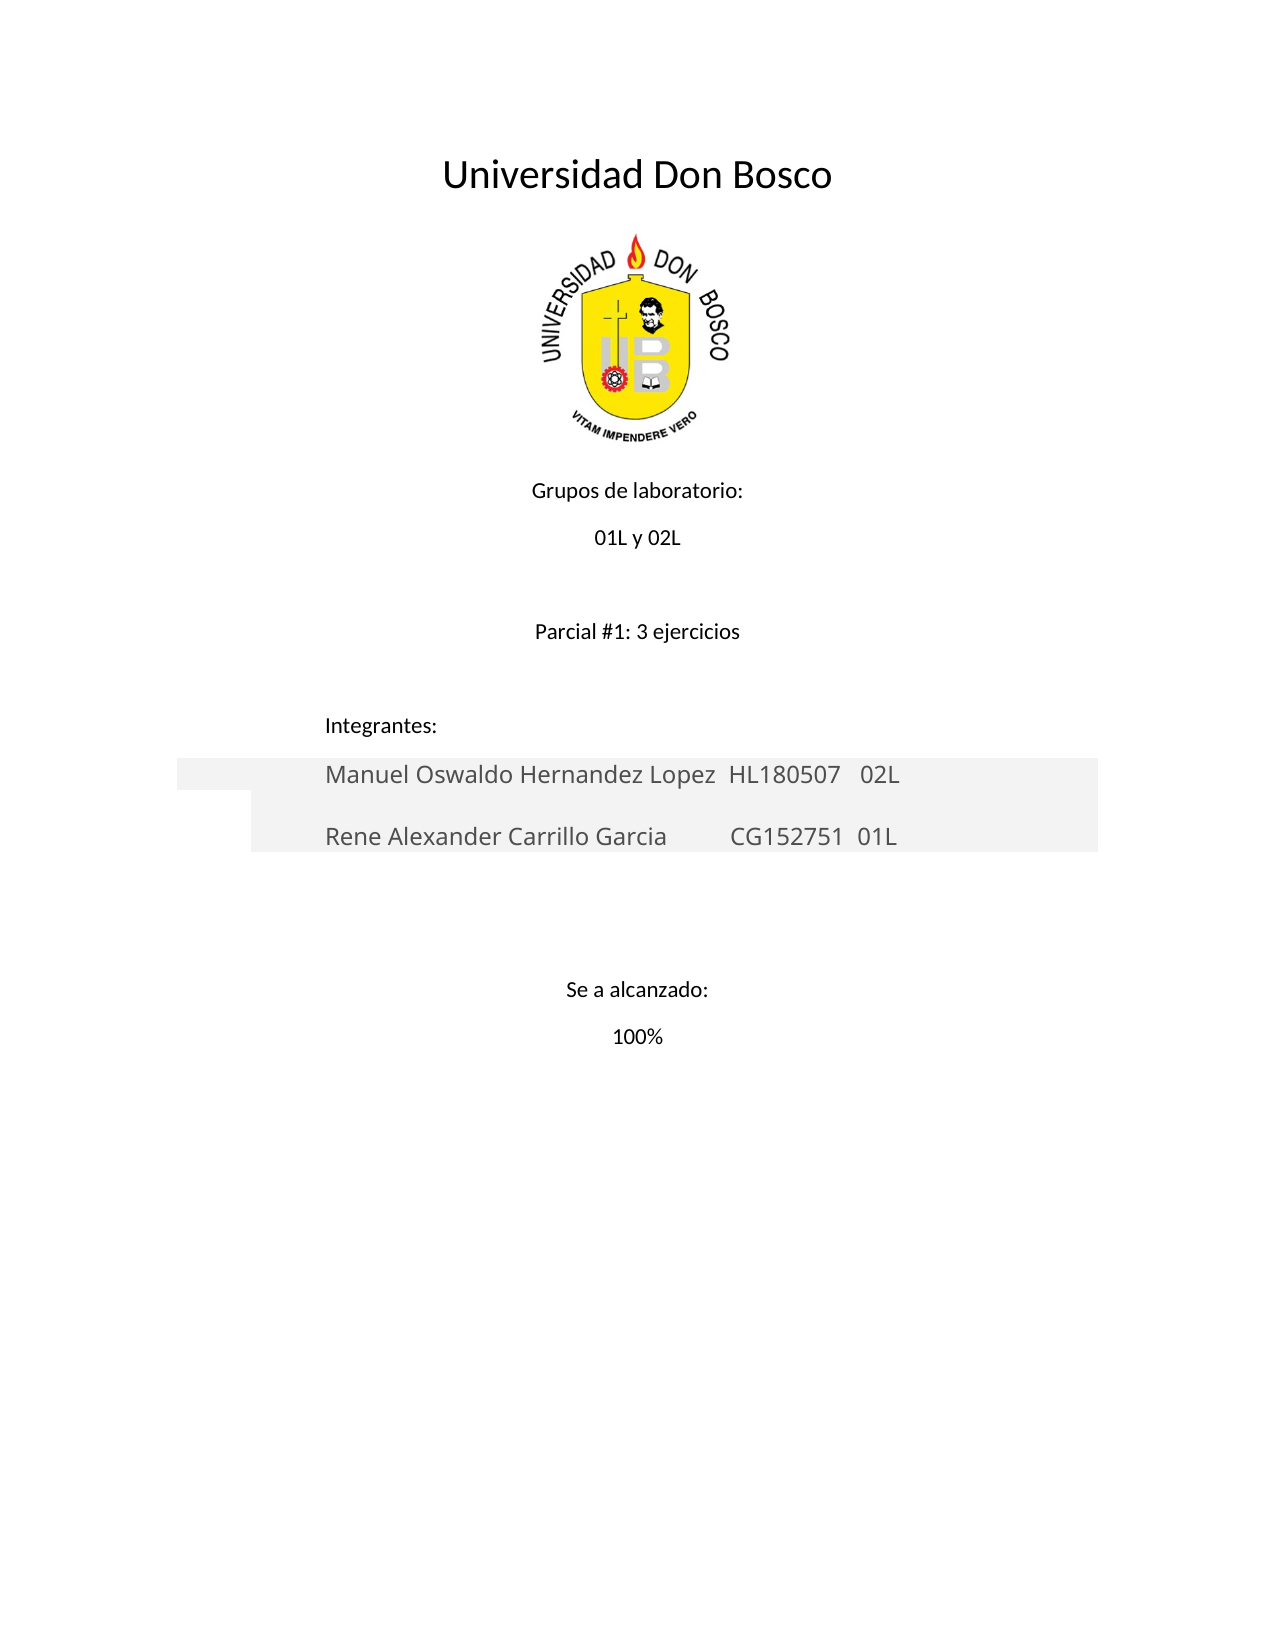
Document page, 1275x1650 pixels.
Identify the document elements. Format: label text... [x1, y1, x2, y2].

text Integrantes: [177, 711, 1098, 739]
picture [430, 219, 846, 458]
text 01L y 02L [177, 523, 1098, 551]
text Manuel Oswaldo Hernandez Lopez HL180507 02L [177, 758, 1098, 790]
text 100% [177, 1022, 1098, 1050]
text Se a alcanzado: [177, 975, 1098, 1003]
text Universidad Don Bosco [177, 148, 1098, 198]
text Rene Alexander Carrillo Garcia CG152751 01L [251, 819, 1098, 852]
text Grupos de laboratorio: [177, 476, 1098, 504]
text Parcial #1: 3 ejercicios [177, 617, 1098, 645]
